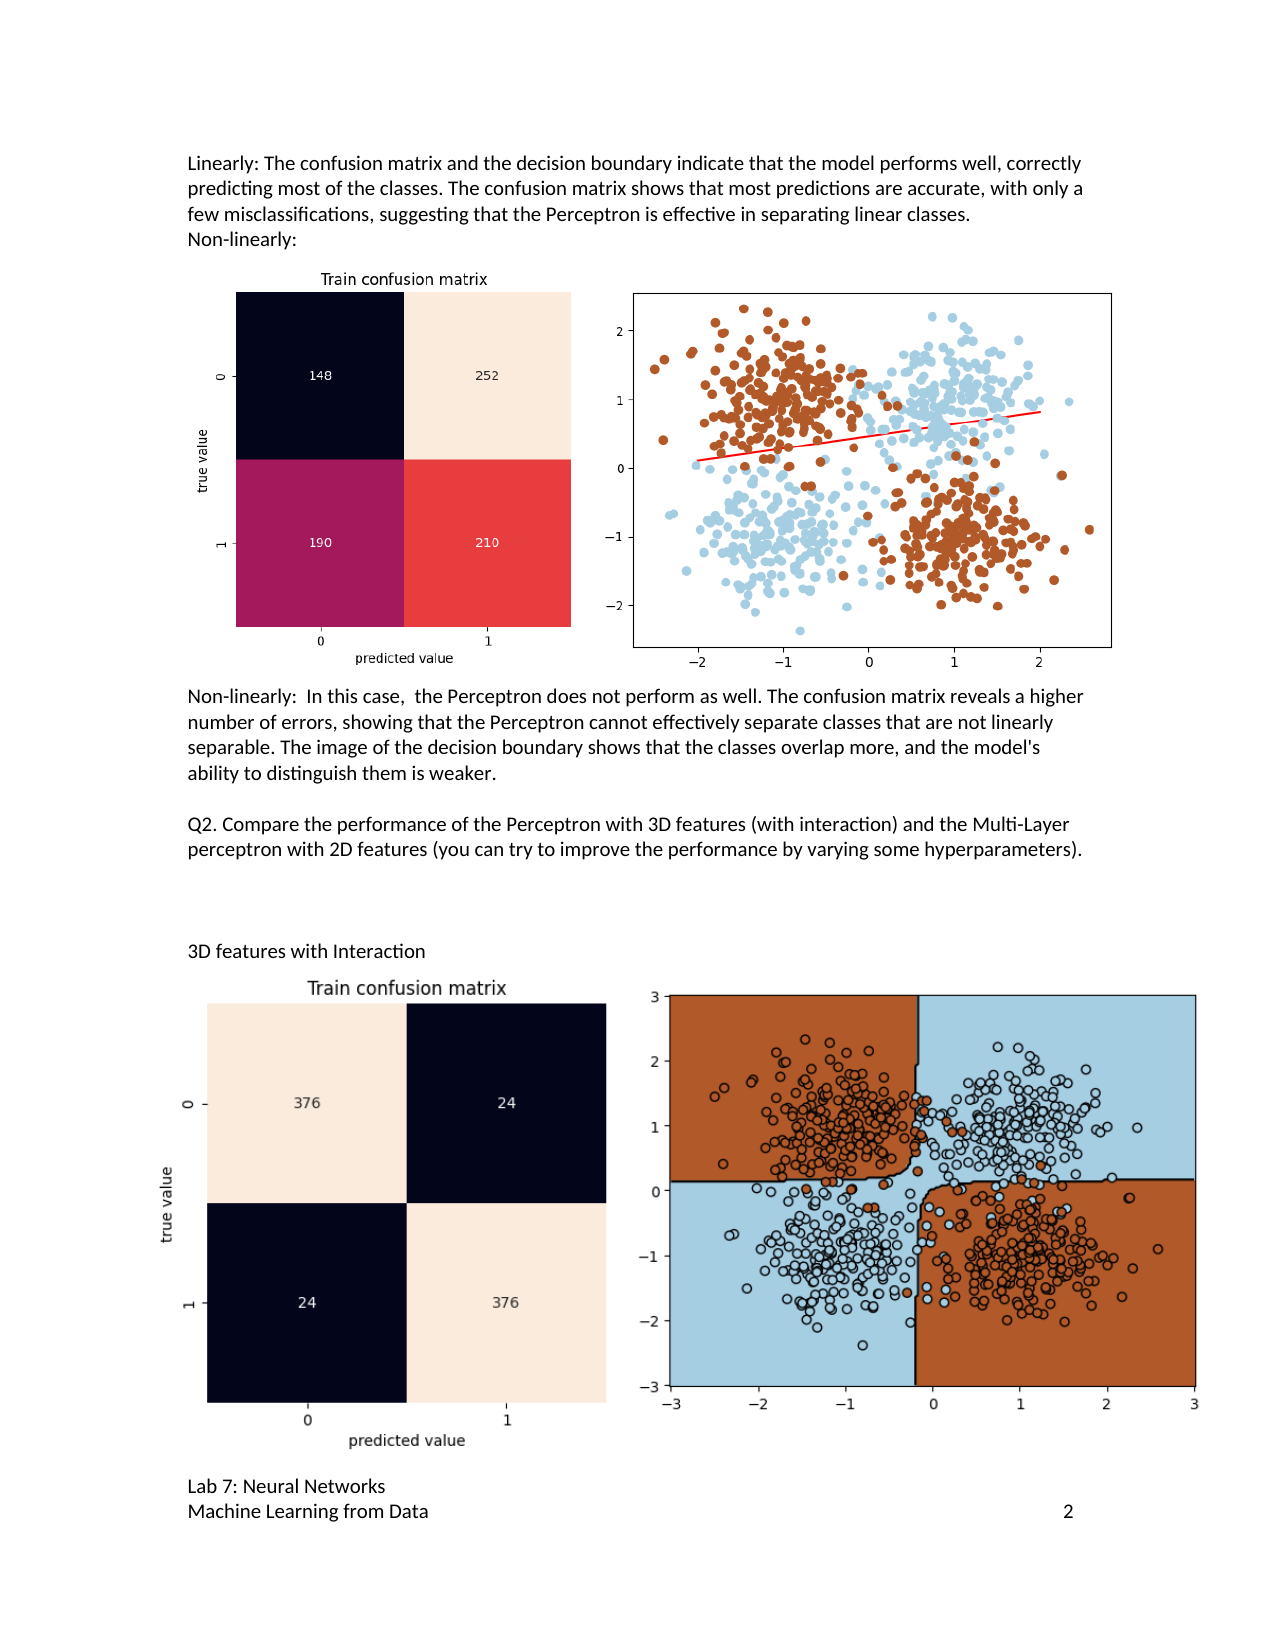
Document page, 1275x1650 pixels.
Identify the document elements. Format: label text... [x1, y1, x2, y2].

picture [627, 981, 1209, 1422]
text Q2. Compare the performance of the Perceptron with 3D features (with interaction) and the Multi-Layer perceptron with 2D features (you can try to improve the performance by varying some hyperparameters). [187, 811, 1087, 862]
text Non-linearly: [187, 226, 1087, 252]
text Linearly: The confusion matrix and the decision boundary indicate that the model performs well, correctly predicting most of the classes. The confusion matrix shows that most predictions are accurate, with only a few misclassifications, suggesting that the Perceptron is effective in separating linear classes. [187, 150, 1087, 226]
picture [150, 970, 616, 1460]
picture [594, 283, 1120, 679]
picture [188, 263, 579, 674]
text Non-linearly: In this case, the Perceptron does not perform as well. The confusion matrix reveals a higher number of errors, showing that the Perceptron cannot effectively separate classes that are not linearly separable. The image of the decision boundary shows that the classes overlap more, and the model's ability to distinguish them is weaker. [187, 684, 1087, 785]
text 3D features with Interaction [187, 938, 1087, 963]
